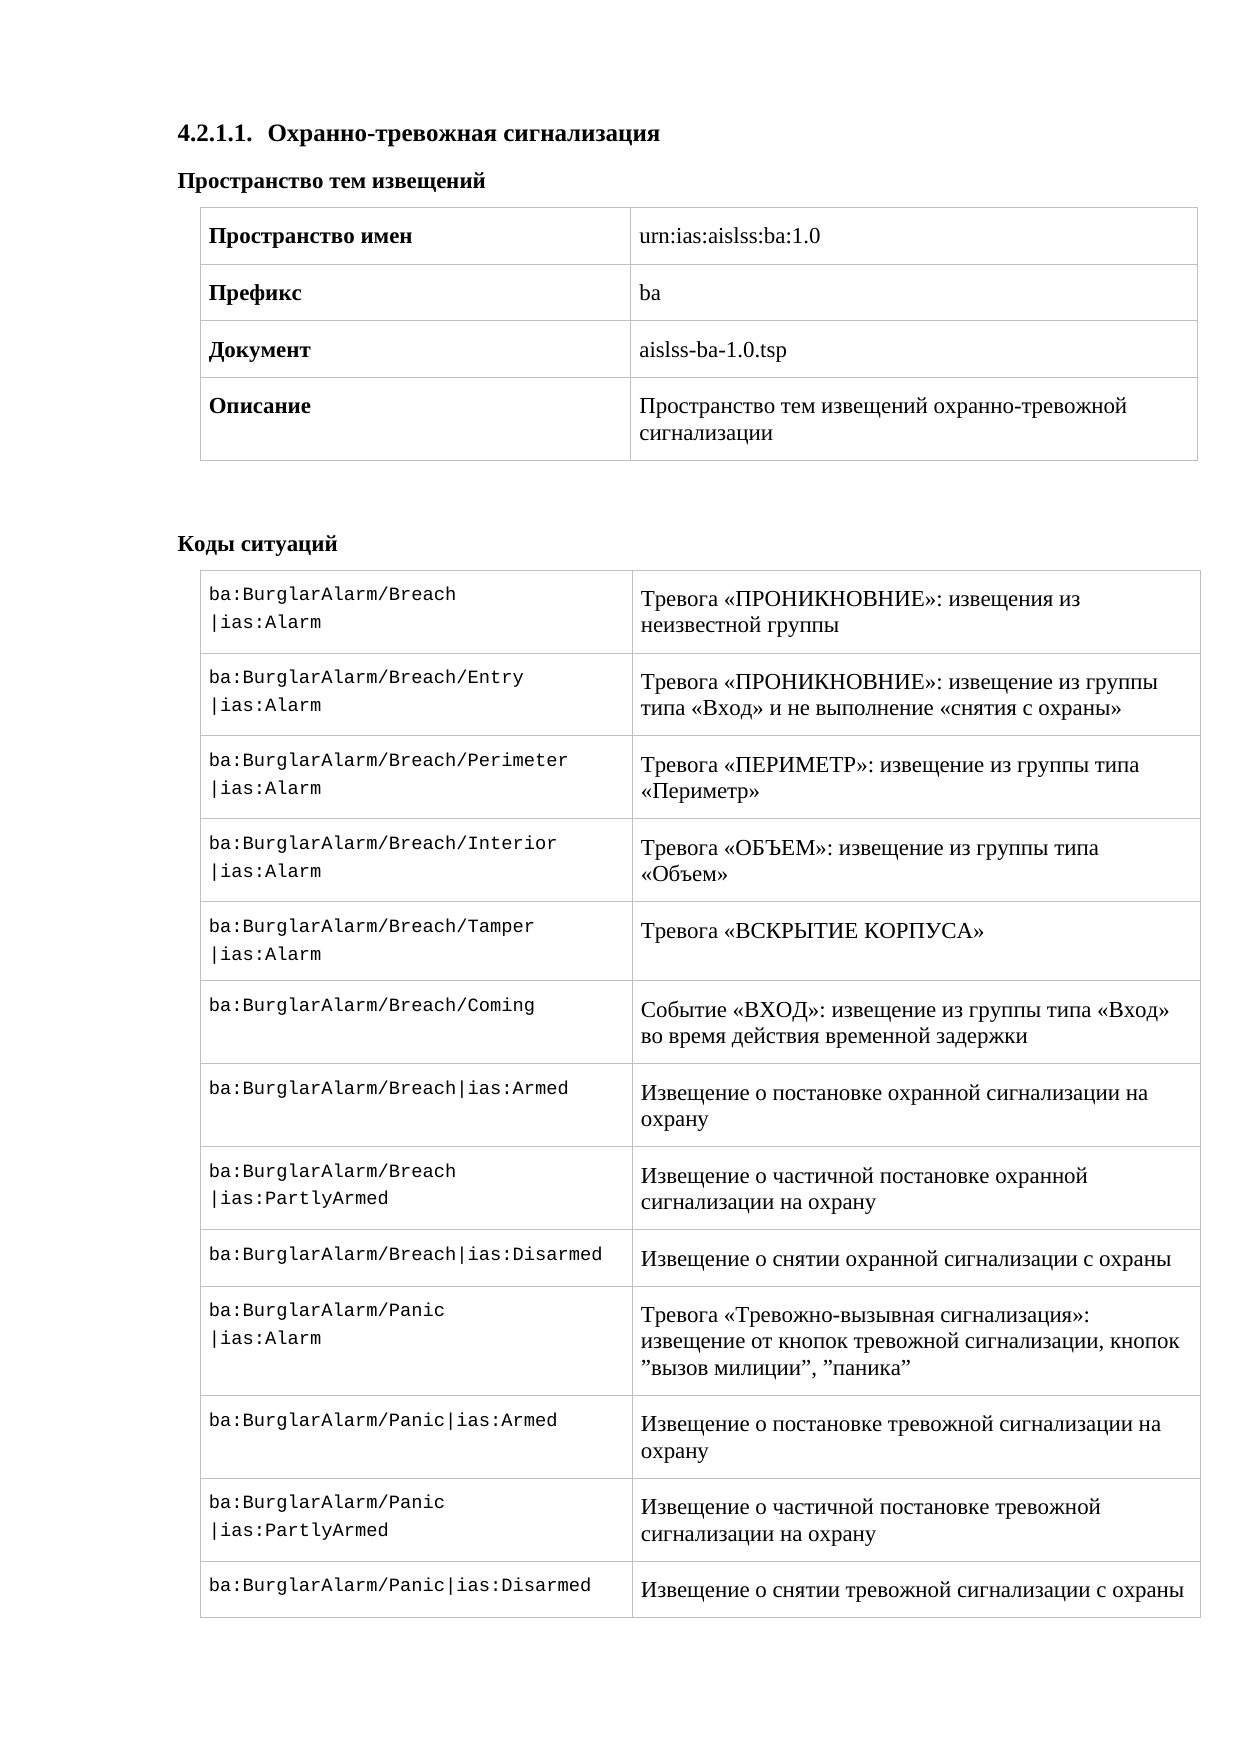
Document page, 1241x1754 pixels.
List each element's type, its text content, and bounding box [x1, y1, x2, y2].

table_cell Извещение о снятии тревожной сигнализации с охраны [633, 1562, 1200, 1617]
table_cell ba:BurglarAlarm/Breach |ias:PartlyArmed [201, 1147, 632, 1229]
table_cell Извещение о частичной постановке тревожной сигнализации на охрану [633, 1479, 1200, 1561]
table_cell ba:BurglarAlarm/Breach/Tamper |ias:Alarm [201, 902, 632, 980]
table_cell Извещение о снятии охранной сигнализации с охраны [633, 1230, 1200, 1286]
table_cell Документ [201, 321, 630, 377]
table_cell ba:BurglarAlarm/Breach|ias:Armed [201, 1064, 632, 1146]
table_cell ba [631, 265, 1197, 320]
list Охранно-тревожная сигнализация [177, 118, 1152, 147]
table_cell Извещение о постановке охранной сигнализации на охрану [633, 1064, 1200, 1146]
table_cell Тревога «ПЕРИМЕТР»: извещение из группы типа «Периметр» [633, 736, 1200, 818]
table_cell ba:BurglarAlarm/Panic|ias:Disarmed [201, 1562, 632, 1617]
table_cell ba:BurglarAlarm/Panic |ias:Alarm [201, 1287, 632, 1395]
table_cell ba:BurglarAlarm/Breach/Interior |ias:Alarm [201, 819, 632, 901]
table_cell Извещение о частичной постановке охранной сигнализации на охрану [633, 1147, 1200, 1229]
table_header urn:ias:aislss:ba:1.0 [631, 208, 1197, 263]
table_header Пространство имен [201, 208, 630, 263]
table_cell Тревога «ОБЪЕМ»: извещение из группы типа «Объем» [633, 819, 1200, 901]
table_cell aislss-ba-1.0.tsp [631, 321, 1197, 377]
table_cell Пространство тем извещений охранно-тревожной сигнализации [631, 378, 1197, 459]
table_header Тревога «ПРОНИКНОВНИЕ»: извещения из неизвестной группы [633, 571, 1200, 652]
table_header ba:BurglarAlarm/Breach |ias:Alarm [201, 571, 632, 652]
table_cell ba:BurglarAlarm/Breach|ias:Disarmed [201, 1230, 632, 1286]
table_cell Тревога «ВСКРЫТИЕ КОРПУСА» [633, 902, 1200, 980]
table_cell Префикс [201, 265, 630, 320]
table_cell Событие «ВХОД»: извещение из группы типа «Вход» во время действия временной задержки [633, 981, 1200, 1063]
table_cell Тревога «ПРОНИКНОВНИЕ»: извещение из группы типа «Вход» и не выполнение «снятия с охраны» [633, 654, 1200, 735]
table_cell ba:BurglarAlarm/Breach/Coming [201, 981, 632, 1063]
table_cell Извещение о постановке тревожной сигнализации на охрану [633, 1396, 1200, 1478]
table_cell ba:BurglarAlarm/Breach/Perimeter |ias:Alarm [201, 736, 632, 818]
text Коды ситуаций [177, 530, 1152, 556]
table_cell ba:BurglarAlarm/Breach/Entry |ias:Alarm [201, 654, 632, 735]
table_cell Тревога «Тревожно-вызывная сигнализация»: извещение от кнопок тревожной сигнализации, кнопок ”вызов милиции”, ”паника” [633, 1287, 1200, 1395]
text Пространство тем извещений [177, 167, 1152, 194]
table_cell ba:BurglarAlarm/Panic|ias:Armed [201, 1396, 632, 1478]
table_cell Описание [201, 378, 630, 459]
table_cell ba:BurglarAlarm/Panic |ias:PartlyArmed [201, 1479, 632, 1561]
